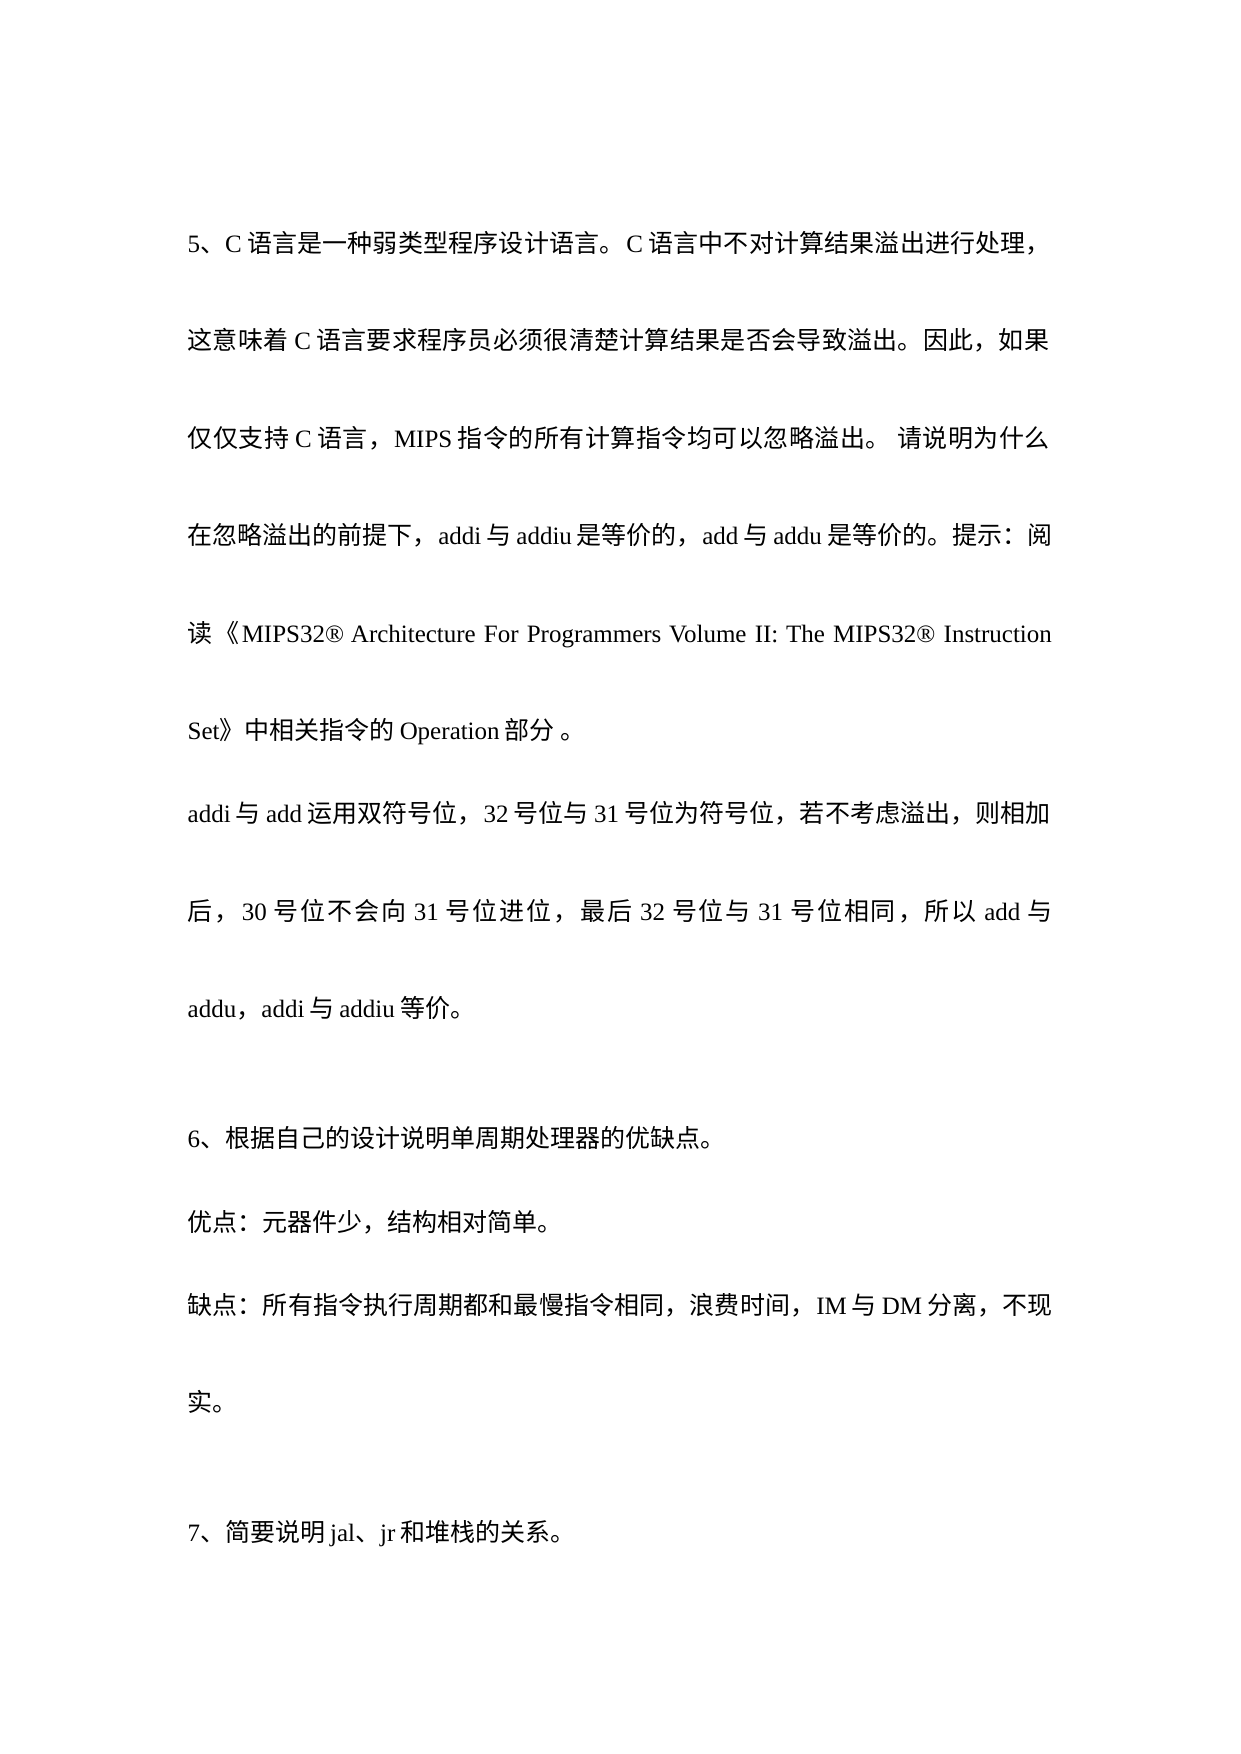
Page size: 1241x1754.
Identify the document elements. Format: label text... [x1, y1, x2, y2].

list 优点：元器件少，结构相对简单。 [187, 1188, 1053, 1253]
list C语言是一种弱类型程序设计语言。C语言中不对计算结果溢出进行处理，这意味着C语言要求程序员必须很清楚计算结果是否会导致溢出。因此，如果仅仅支持C语言，MIPS指令的所有计算指令均可以忽略溢出。 请说明为什么在忽略溢出的前提下，addi与addiu是等价的，add与addu是等价的。提示：阅读《MIPS32® Architecture For Programmers Volume II: The MIPS32® Instruction Set》中相关指令的Operation部分 。 [187, 209, 1053, 761]
list addi与add运用双符号位，32号位与31号位为符号位，若不考虑溢出，则相加后，30号位不会向31号位进位，最后32号位与31号位相同，所以add与addu，addi与addiu等价。 [187, 779, 1053, 1039]
list 简要说明jal、jr和堆栈的关系。 [187, 1498, 1053, 1563]
list 根据自己的设计说明单周期处理器的优缺点。 [187, 1104, 1053, 1169]
list 缺点：所有指令执行周期都和最慢指令相同，浪费时间，IM与DM分离，不现实。 [187, 1271, 1053, 1433]
